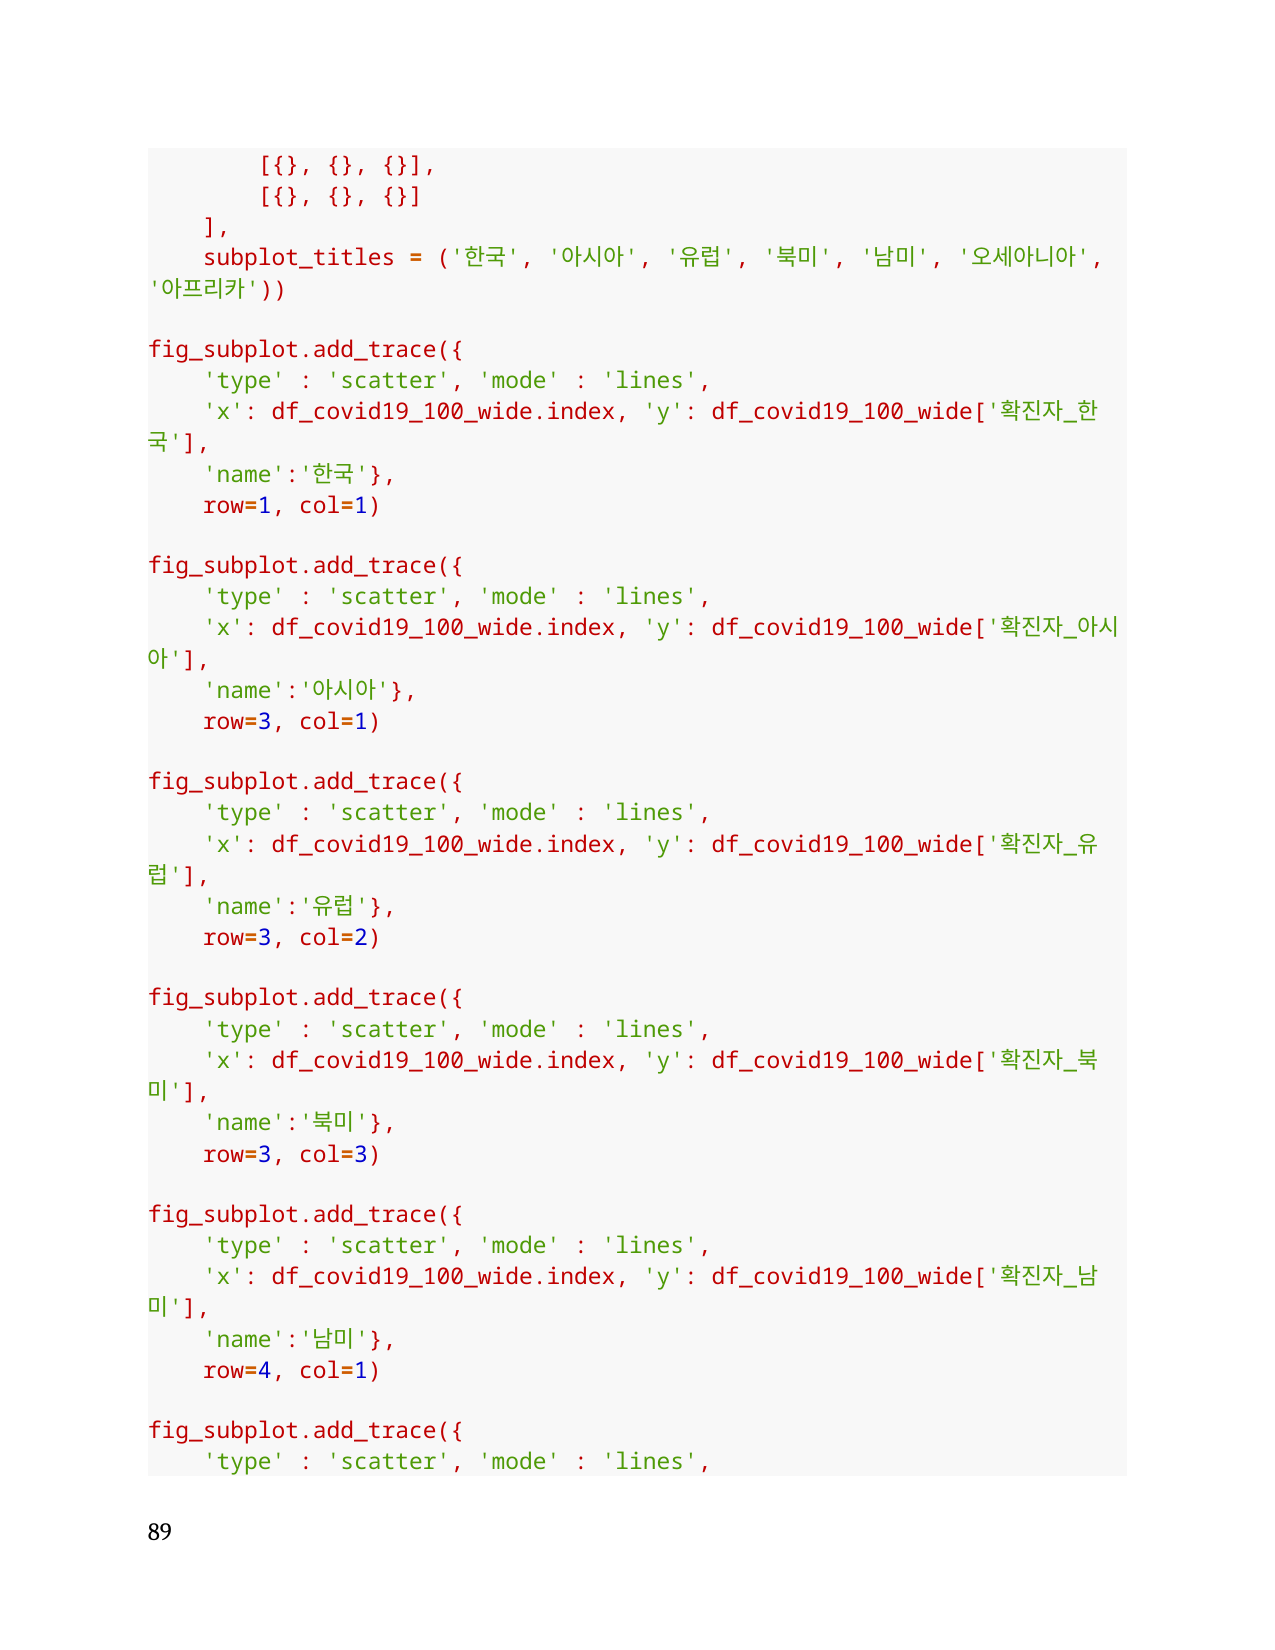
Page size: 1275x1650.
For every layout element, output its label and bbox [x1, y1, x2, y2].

text [148, 148, 1127, 1476]
